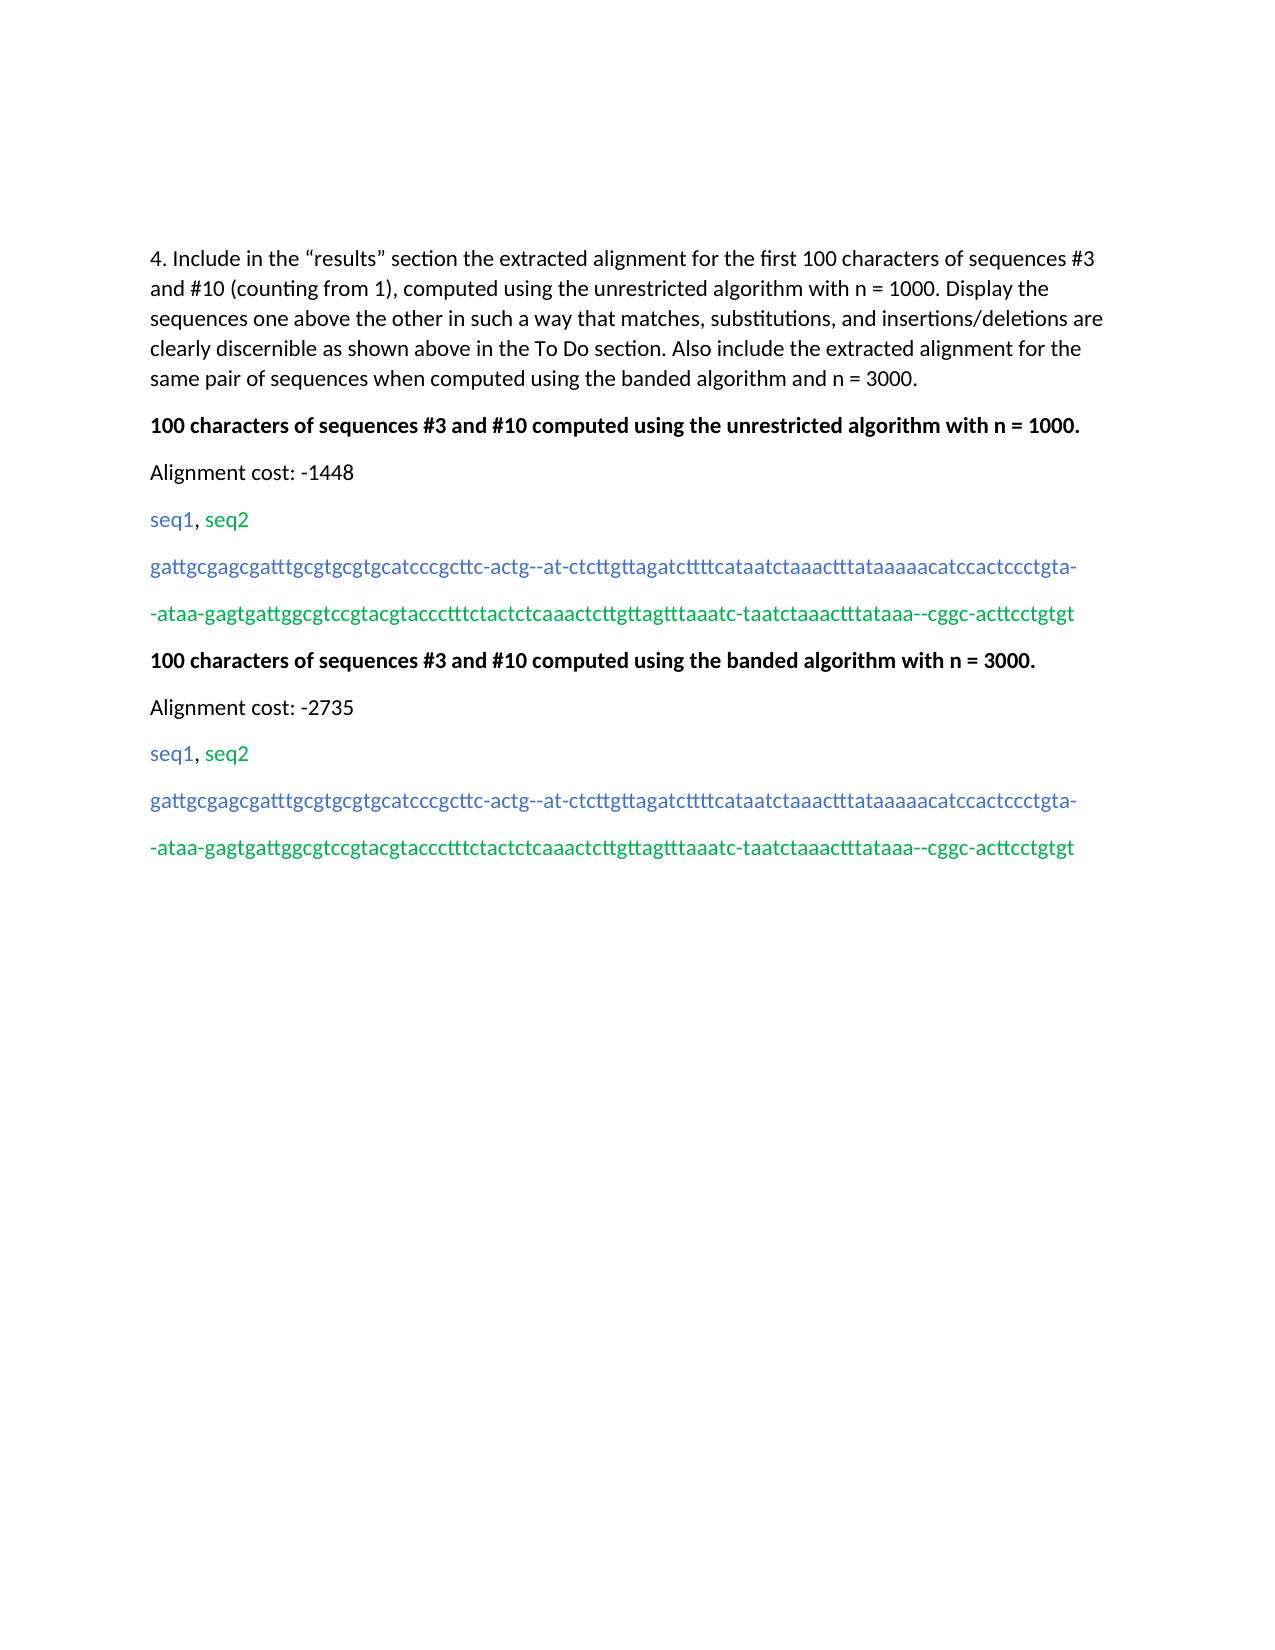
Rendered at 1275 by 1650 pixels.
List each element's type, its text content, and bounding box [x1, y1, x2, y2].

text seq1, seq2 [150, 739, 1125, 768]
text Alignment cost: -2735 [150, 693, 1125, 721]
text gattgcgagcgatttgcgtgcgtgcatcccgcttc-actg--at-ctcttgttagatcttttcataatctaaactttataaaaacatccactccctgta- [150, 552, 1125, 580]
text seq1, seq2 [150, 505, 1125, 533]
text -ataa-gagtgattggcgtccgtacgtaccctttctactctcaaactcttgttagtttaaatc-taatctaaactttataaa--cggc-acttcctgtgt [150, 833, 1125, 861]
text 100 characters of sequences #3 and #10 computed using the unrestricted algorithm with n = 1000. [150, 411, 1125, 439]
text 100 characters of sequences #3 and #10 computed using the banded algorithm with n = 3000. [150, 646, 1125, 674]
text gattgcgagcgatttgcgtgcgtgcatcccgcttc-actg--at-ctcttgttagatcttttcataatctaaactttataaaaacatccactccctgta- [150, 786, 1125, 814]
text Alignment cost: -1448 [150, 458, 1125, 486]
text 4. Include in the “results” section the extracted alignment for the first 100 characters of sequences #3 and #10 (counting from 1), computed using the unrestricted algorithm with n = 1000. Display the sequences one above the other in such a way that matches, substitutions, and insertions/deletions are clearly discernible as shown above in the To Do section. Also include the extracted alignment for the same pair of sequences when computed using the banded algorithm and n = 3000. [150, 244, 1125, 393]
text -ataa-gagtgattggcgtccgtacgtaccctttctactctcaaactcttgttagtttaaatc-taatctaaactttataaa--cggc-acttcctgtgt [150, 599, 1125, 627]
